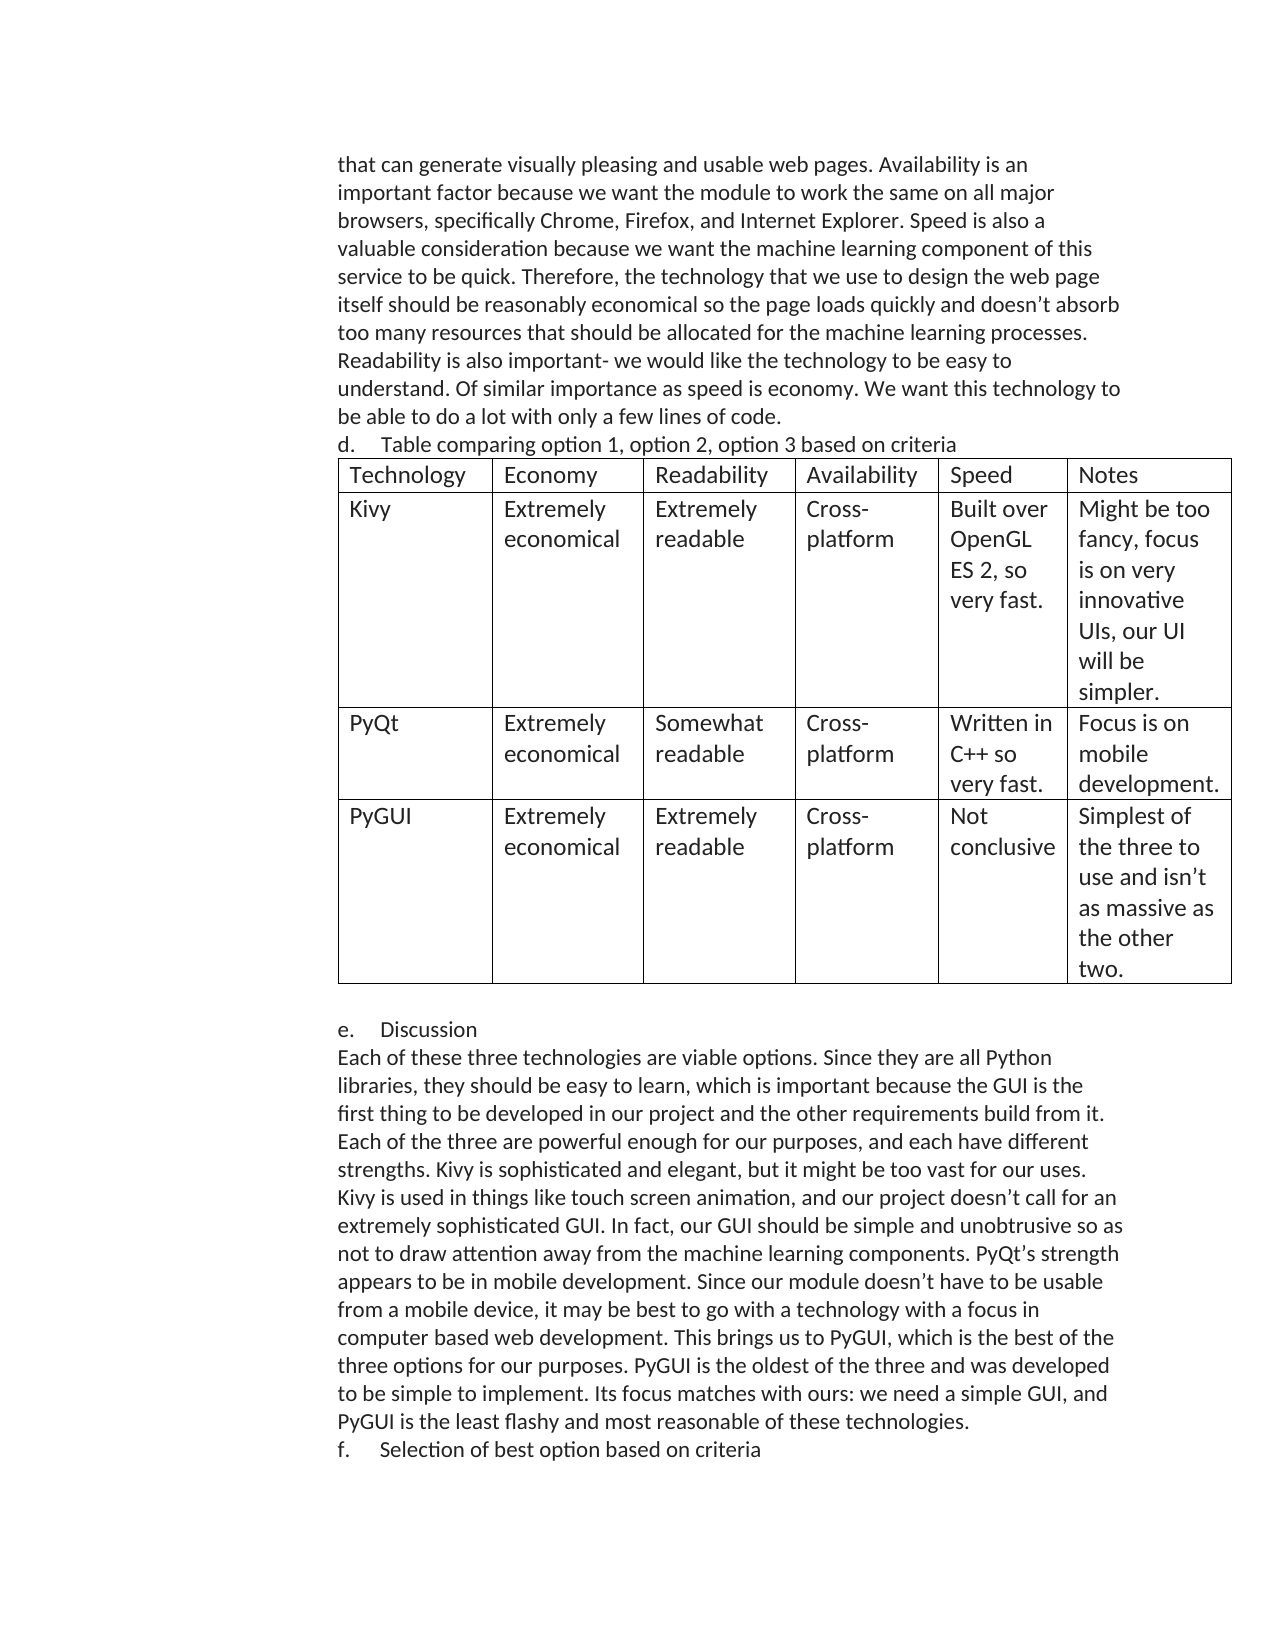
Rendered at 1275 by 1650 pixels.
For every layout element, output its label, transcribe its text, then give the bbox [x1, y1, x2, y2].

table_cell Kivy [339, 493, 492, 707]
table_cell Cross-platform [796, 800, 938, 983]
table_header Technology [339, 459, 492, 492]
table_cell PyGUI [339, 800, 492, 983]
list f. Selection of best option based on criteria [337, 1435, 1125, 1463]
table_cell Simplest of the three to use and isn’t as massive as the other two. [1068, 800, 1231, 983]
table_cell Extremely readable [644, 493, 795, 707]
table_cell Cross-platform [796, 708, 938, 799]
table_header Economy [493, 459, 643, 492]
table_cell Written in C++ so very fast. [939, 708, 1067, 799]
table_cell Built over OpenGL ES 2, so very fast. [939, 493, 1067, 707]
table_cell Not conclusive [939, 800, 1067, 983]
table_cell Cross-platform [796, 493, 938, 707]
table_header Readability [644, 459, 795, 492]
table_cell Extremely economical [493, 493, 643, 707]
table_cell Extremely economical [493, 800, 643, 983]
table_cell Somewhat readable [644, 708, 795, 799]
table_cell Extremely readable [644, 800, 795, 983]
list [337, 150, 1125, 430]
list Each of these three technologies are viable options. Since they are all Python libraries, they should be easy to learn, which is important because the GUI is the first thing to be developed in our project and the other requirements build from it. Each of the three are powerful enough for our purposes, and each have different strengths. Kivy is sophisticated and elegant, but it might be too vast for our uses. Kivy is used in things like touch screen animation, and our project doesn’t call for an extremely sophisticated GUI. In fact, our GUI should be simple and unobtrusive so as not to draw attention away from the machine learning components. PyQt’s strength appears to be in mobile development. Since our module doesn’t have to be usable from a mobile device, it may be best to go with a technology with a focus in computer based web development. This brings us to PyGUI, which is the best of the three options for our purposes. PyGUI is the oldest of the three and was developed to be simple to implement. Its focus matches with ours: we need a simple GUI, and PyGUI is the least flashy and most reasonable of these technologies. [337, 1043, 1125, 1435]
table_header Notes [1068, 459, 1231, 492]
table_cell Extremely economical [493, 708, 643, 799]
table_header Availability [796, 459, 938, 492]
list d. Table comparing option 1, option 2, option 3 based on criteria [337, 430, 1125, 458]
table_header Speed [939, 459, 1067, 492]
table_cell Focus is on mobile development. [1068, 708, 1231, 799]
table_cell Might be too fancy, focus is on very innovative UIs, our UI will be simpler. [1068, 493, 1231, 707]
list e. Discussion [337, 1015, 1125, 1043]
table_cell PyQt [339, 708, 492, 799]
